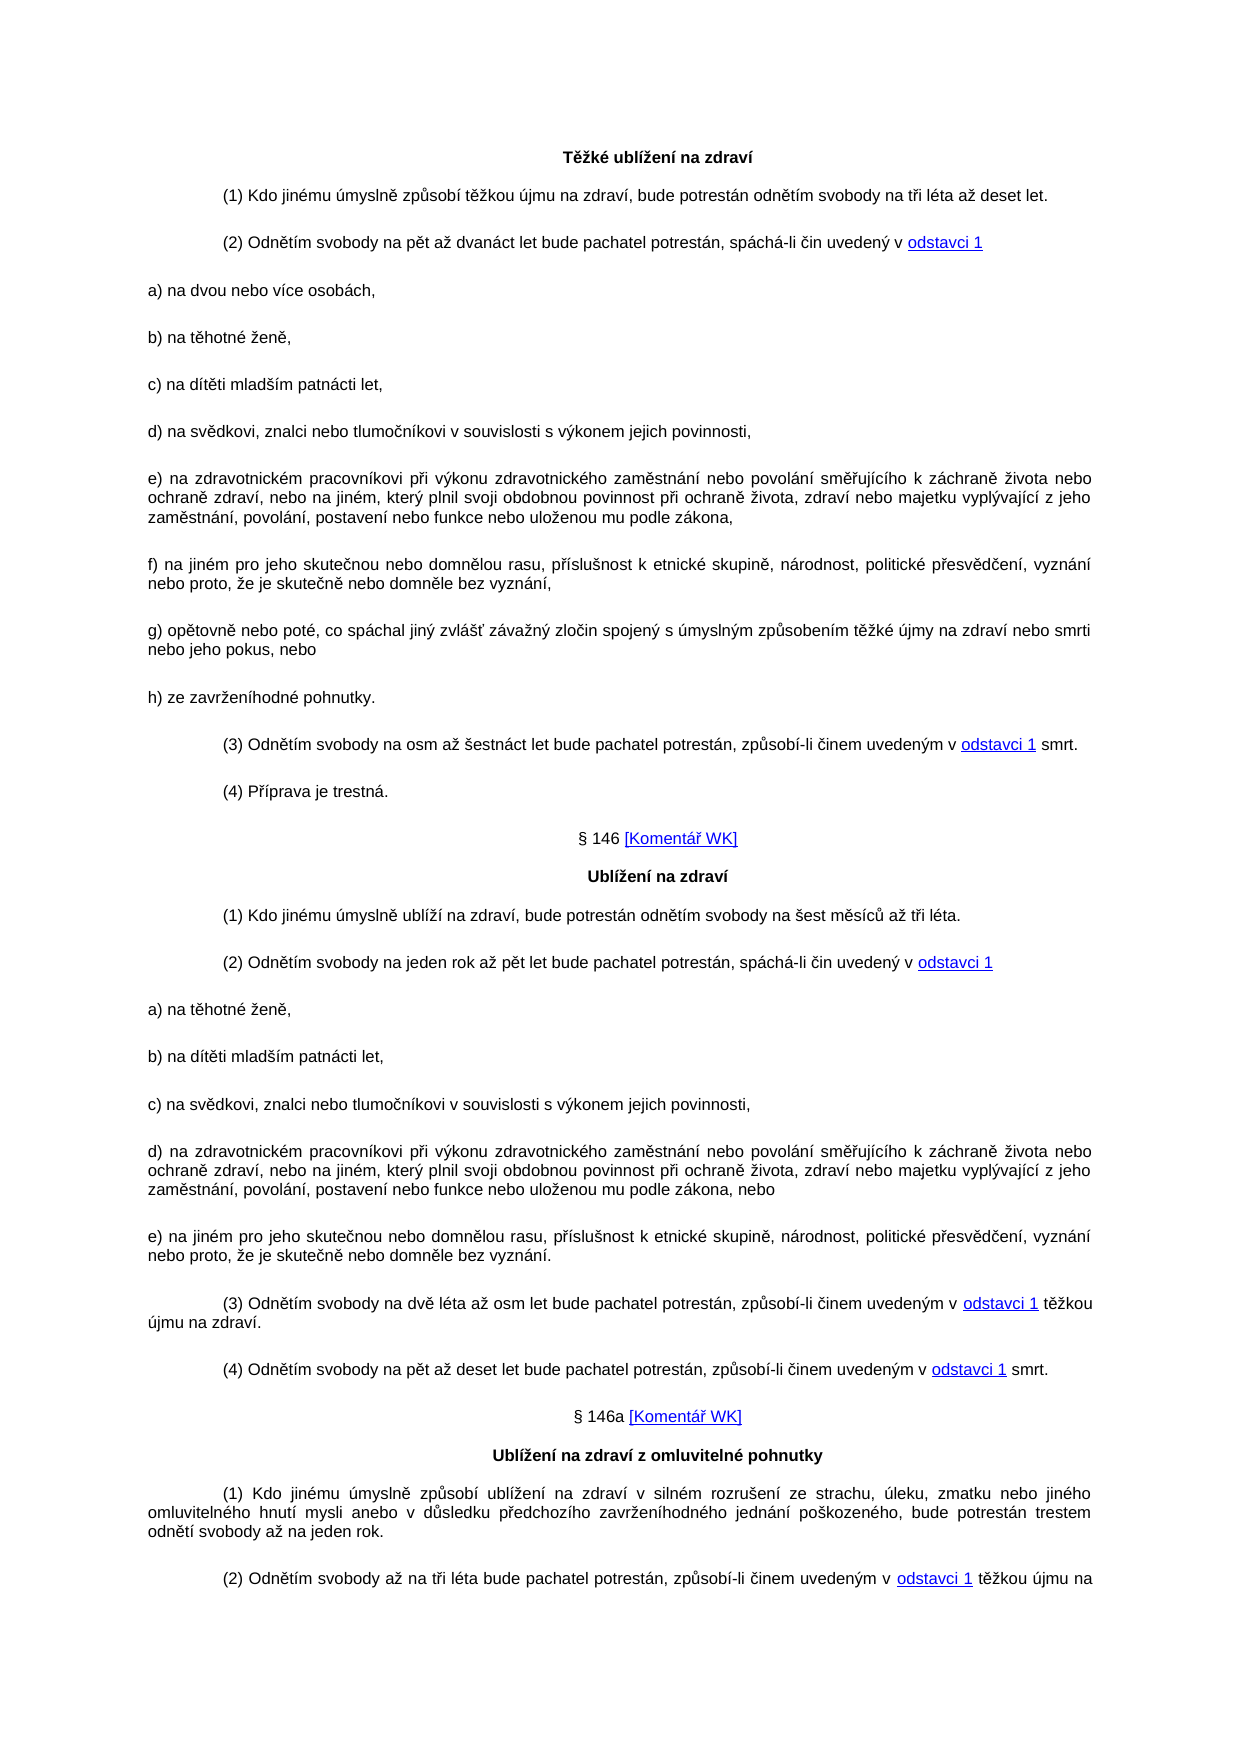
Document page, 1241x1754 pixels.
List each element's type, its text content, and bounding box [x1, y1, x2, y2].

text e) na jiném pro jeho skutečnou nebo domnělou rasu, příslušnost k etnické skupině, národnost, politické přesvědčení, vyznání nebo proto, že je skutečně nebo domněle bez vyznání. [148, 1227, 1092, 1265]
text a) na těhotné ženě, [148, 1000, 1092, 1019]
text g) opětovně nebo poté, co spáchal jiný zvlášť závažný zločin spojený s úmyslným způsobením těžké újmy na zdraví nebo smrti nebo jeho pokus, nebo [148, 621, 1092, 659]
text § 146 [Komentář WK] [148, 829, 1092, 848]
text (3) Odnětím svobody na osm až šestnáct let bude pachatel potrestán, způsobí-li činem uvedeným v odstavci 1 smrt. [148, 734, 1092, 754]
text a) na dvou nebo více osobách, [148, 280, 1092, 299]
text (3) Odnětím svobody na dvě léta až osm let bude pachatel potrestán, způsobí-li činem uvedeným v odstavci 1 těžkou újmu na zdraví. [148, 1293, 1092, 1332]
text c) na dítěti mladším patnácti let, [148, 375, 1092, 394]
text (4) Odnětím svobody na pět až deset let bude pachatel potrestán, způsobí-li činem uvedeným v odstavci 1 smrt. [148, 1360, 1092, 1379]
text § 146a [Komentář WK] [148, 1407, 1092, 1426]
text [148, 1569, 1092, 1588]
text (4) Příprava je trestná. [148, 782, 1092, 801]
text (1) Kdo jinému úmyslně způsobí těžkou újmu na zdraví, bude potrestán odnětím svobody na tři léta až deset let. [148, 186, 1092, 205]
text e) na zdravotnickém pracovníkovi při výkonu zdravotnického zaměstnání nebo povolání směřujícího k záchraně života nebo ochraně zdraví, nebo na jiném, který plnil svoji obdobnou povinnost při ochraně života, zdraví nebo majetku vyplývající z jeho zaměstnání, povolání, postavení nebo funkce nebo uloženou mu podle zákona, [148, 469, 1092, 527]
text d) na svědkovi, znalci nebo tlumočníkovi v souvislosti s výkonem jejich povinnosti, [148, 422, 1092, 441]
text h) ze zavrženíhodné pohnutky. [148, 687, 1092, 707]
text b) na dítěti mladším patnácti let, [148, 1047, 1092, 1066]
text (2) Odnětím svobody na jeden rok až pět let bude pachatel potrestán, spáchá-li čin uvedený v odstavci 1 [148, 953, 1092, 972]
text d) na zdravotnickém pracovníkovi při výkonu zdravotnického zaměstnání nebo povolání směřujícího k záchraně života nebo ochraně zdraví, nebo na jiném, který plnil svoji obdobnou povinnost při ochraně života, zdraví nebo majetku vyplývající z jeho zaměstnání, povolání, postavení nebo funkce nebo uloženou mu podle zákona, nebo [148, 1142, 1092, 1199]
text c) na svědkovi, znalci nebo tlumočníkovi v souvislosti s výkonem jejich povinnosti, [148, 1094, 1092, 1113]
text (1) Kdo jinému úmyslně ublíží na zdraví, bude potrestán odnětím svobody na šest měsíců až tři léta. [148, 906, 1092, 925]
text f) na jiném pro jeho skutečnou nebo domnělou rasu, příslušnost k etnické skupině, národnost, politické přesvědčení, vyznání nebo proto, že je skutečně nebo domněle bez vyznání, [148, 555, 1092, 593]
text (2) Odnětím svobody na pět až dvanáct let bude pachatel potrestán, spáchá-li čin uvedený v odstavci 1 [148, 233, 1092, 252]
text Ublížení na zdraví z omluvitelné pohnutky [148, 1445, 1092, 1464]
text (1) Kdo jinému úmyslně způsobí ublížení na zdraví v silném rozrušení ze strachu, úleku, zmatku nebo jiného omluvitelného hnutí mysli anebo v důsledku předchozího zavrženíhodného jednání poškozeného, bude potrestán trestem odnětí svobody až na jeden rok. [148, 1484, 1092, 1541]
text b) na těhotné ženě, [148, 328, 1092, 347]
text Těžké ublížení na zdraví [148, 148, 1092, 167]
text Ublížení na zdraví [148, 867, 1092, 886]
